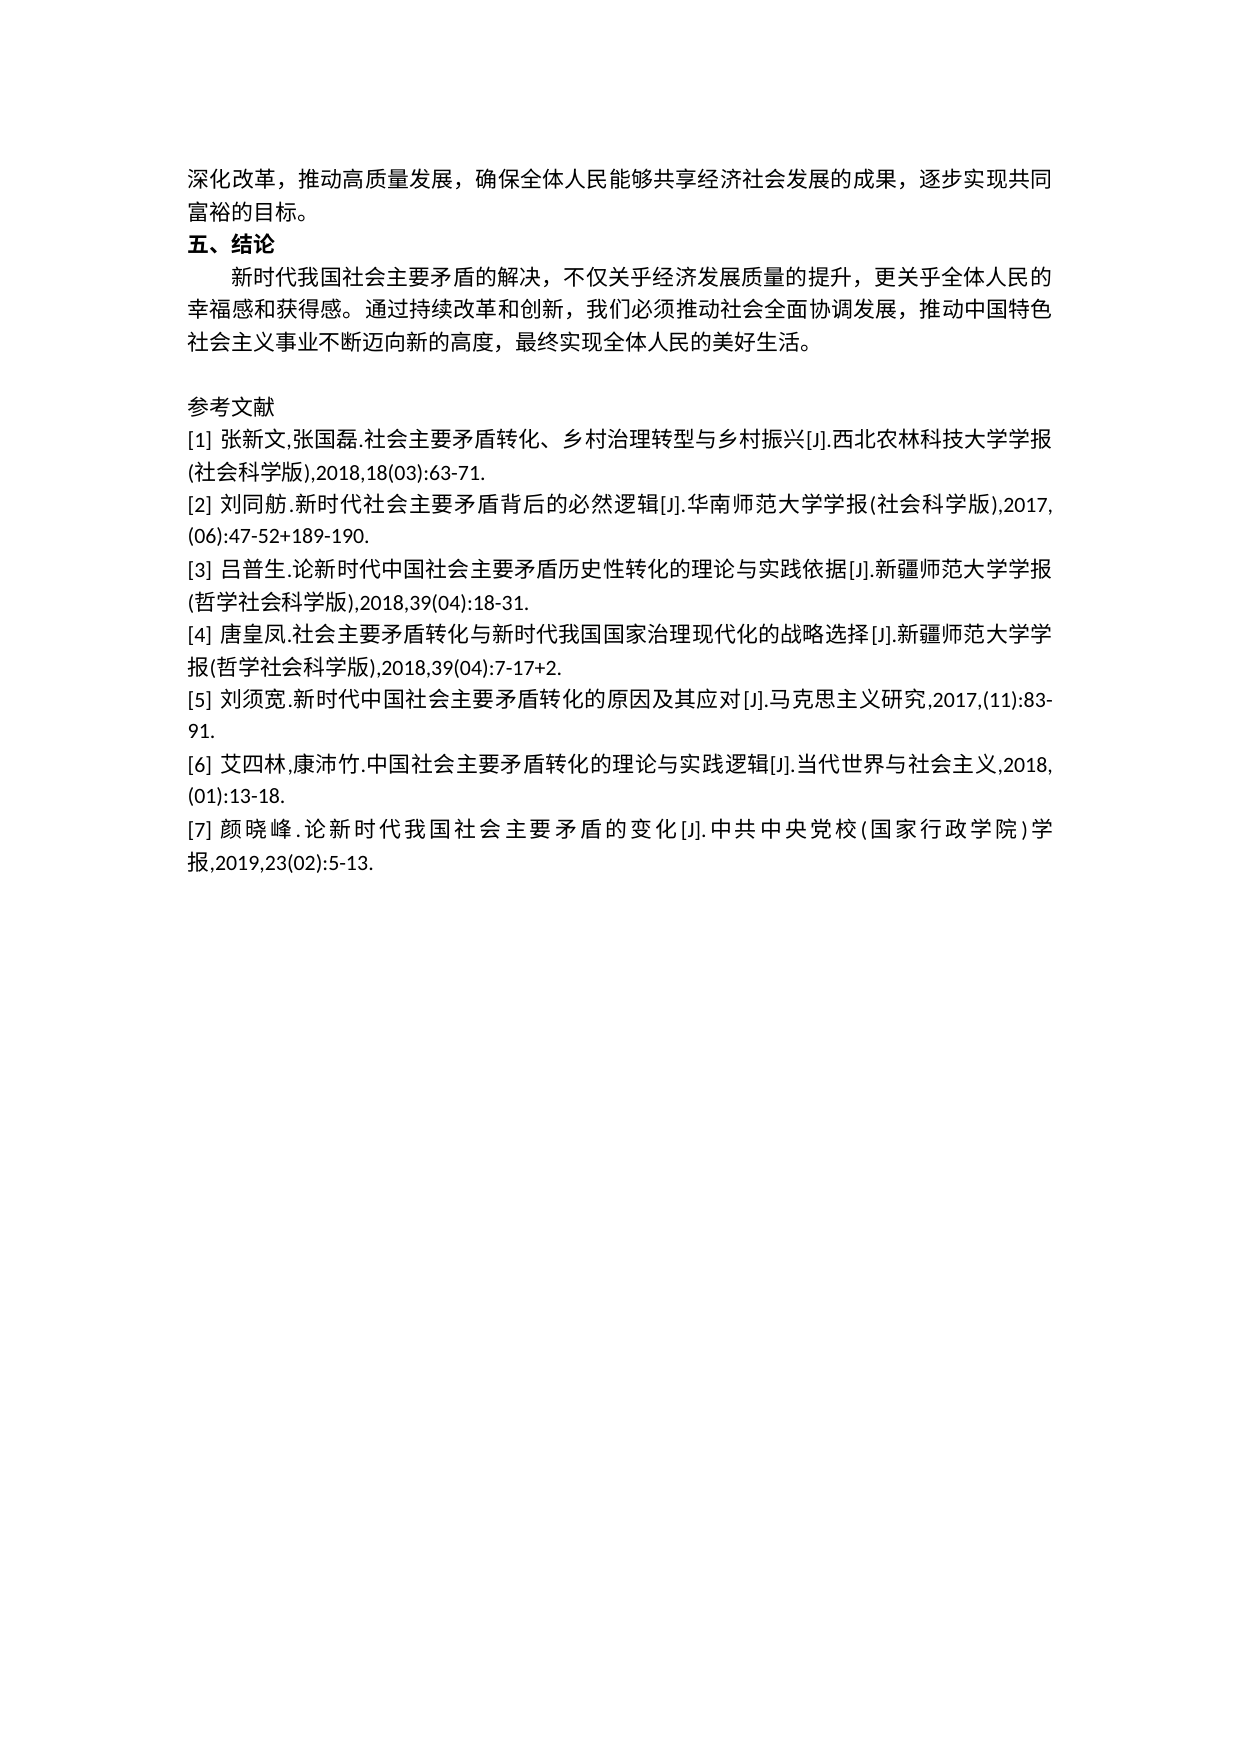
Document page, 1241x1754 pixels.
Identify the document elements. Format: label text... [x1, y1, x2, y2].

list 张新文,张国磊.社会主要矛盾转化、乡村治理转型与乡村振兴[J].西北农林科技大学学报(社会科学版),2018,18(03):63-71. [187, 422, 1053, 487]
list 刘同舫.新时代社会主要矛盾背后的必然逻辑[J].华南师范大学学报(社会科学版),2017,(06):47-52+189-190. [187, 487, 1053, 552]
list 刘须宽.新时代中国社会主要矛盾转化的原因及其应对[J].马克思主义研究,2017,(11):83-91. [187, 682, 1053, 747]
list 唐皇凤.社会主要矛盾转化与新时代我国国家治理现代化的战略选择[J].新疆师范大学学报(哲学社会科学版),2018,39(04):7-17+2. [187, 617, 1053, 682]
list 结论 [187, 227, 1053, 259]
text 新时代我国社会主要矛盾的解决，不仅关乎经济发展质量的提升，更关乎全体人民的幸福感和获得感。通过持续改革和创新，我们必须推动社会全面协调发展，推动中国特色社会主义事业不断迈向新的高度，最终实现全体人民的美好生活。 [187, 259, 1053, 357]
list 吕普生.论新时代中国社会主要矛盾历史性转化的理论与实践依据[J].新疆师范大学学报(哲学社会科学版),2018,39(04):18-31. [187, 552, 1053, 617]
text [187, 162, 1053, 227]
list 颜晓峰.论新时代我国社会主要矛盾的变化[J].中共中央党校(国家行政学院)学报,2019,23(02):5-13. [187, 812, 1053, 877]
list 艾四林,康沛竹.中国社会主要矛盾转化的理论与实践逻辑[J].当代世界与社会主义,2018,(01):13-18. [187, 747, 1053, 812]
text 参考文献 [187, 389, 1053, 422]
